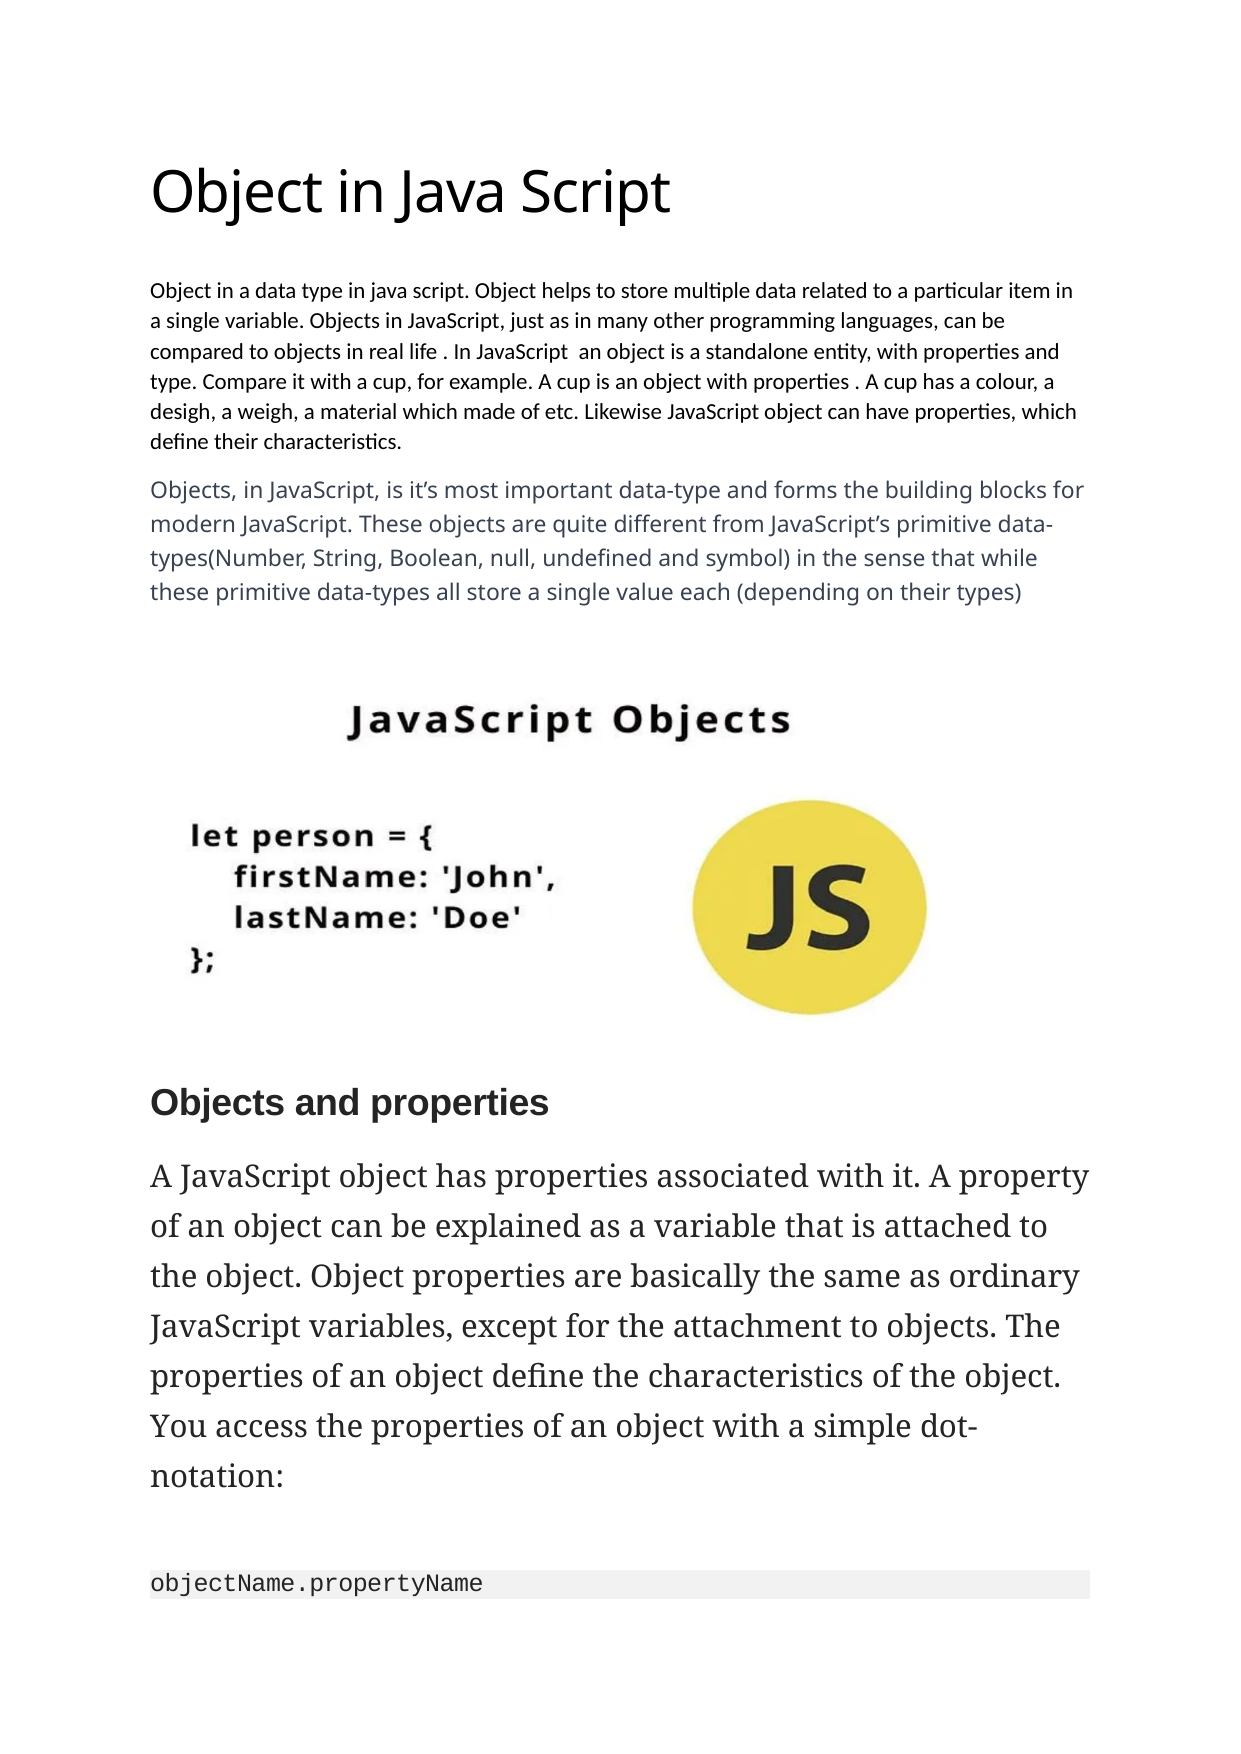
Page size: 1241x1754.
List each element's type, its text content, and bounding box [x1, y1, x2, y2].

title Object in Java Script [150, 150, 1090, 229]
text Objects and properties [150, 1076, 1090, 1123]
picture [150, 626, 944, 1026]
text A JavaScript object has properties associated with it. A property of an object can be explained as a variable that is attached to the object. Object properties are basically the same as ordinary JavaScript variables, except for the attachment to objects. The properties of an object define the characteristics of the object. You access the properties of an object with a simple dot-notation: [150, 1147, 1090, 1497]
text objectName.propertyName [150, 1570, 1090, 1599]
text Objects, in JavaScript, is it’s most important data-type and forms the building blocks for modern JavaScript. These objects are quite different from JavaScript’s primitive data-types(Number, String, Boolean, null, undefined and symbol) in the sense that while these primitive data-types all store a single value each (depending on their types) [150, 474, 1090, 607]
text Object in a data type in java script. Object helps to store multiple data related to a particular item in a single variable. Objects in JavaScript, just as in many other programming languages, can be compared to objects in real life . In JavaScript an object is a standalone entity, with properties and type. Compare it with a cup, for example. A cup is an object with properties . A cup has a colour, a desigh, a weigh, a material which made of etc. Likewise JavaScript object can have properties, which define their characteristics. [150, 276, 1090, 455]
